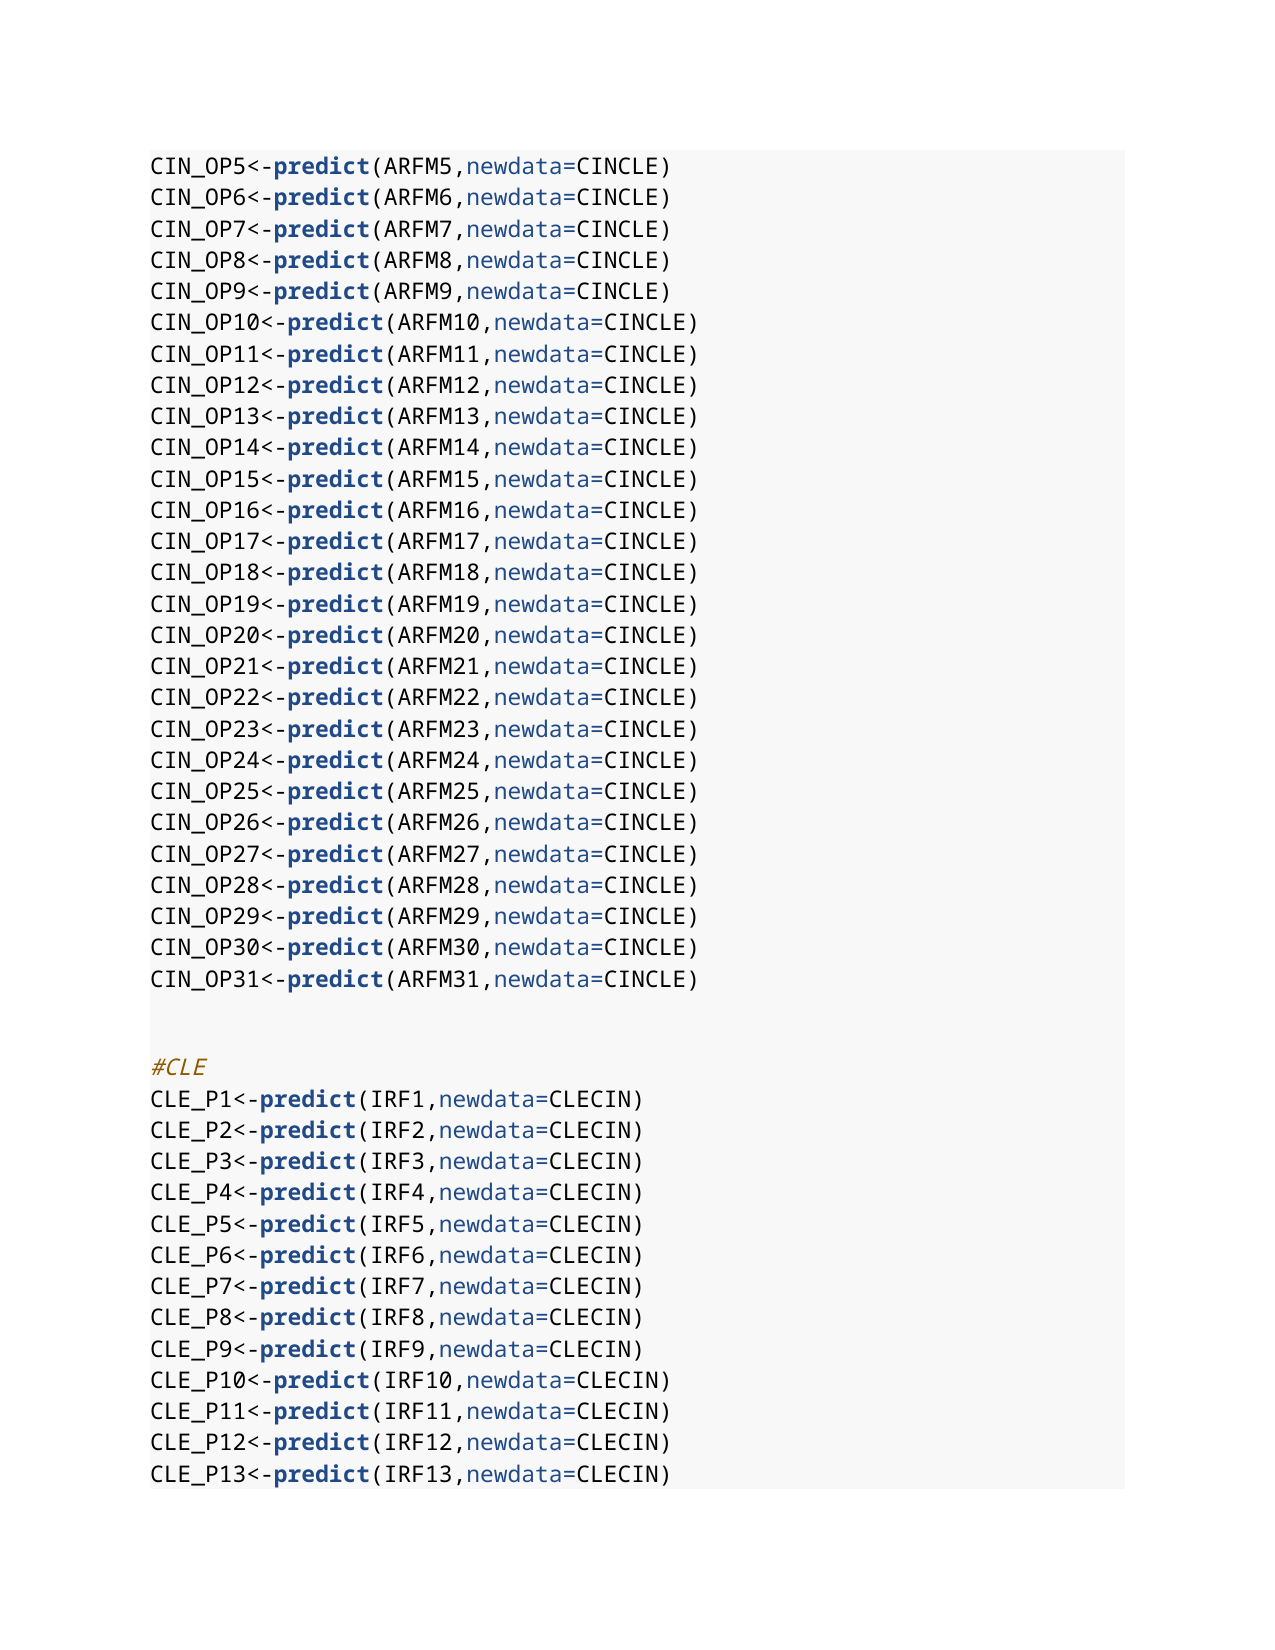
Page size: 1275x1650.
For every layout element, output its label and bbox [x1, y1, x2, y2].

text [150, 150, 1125, 1489]
